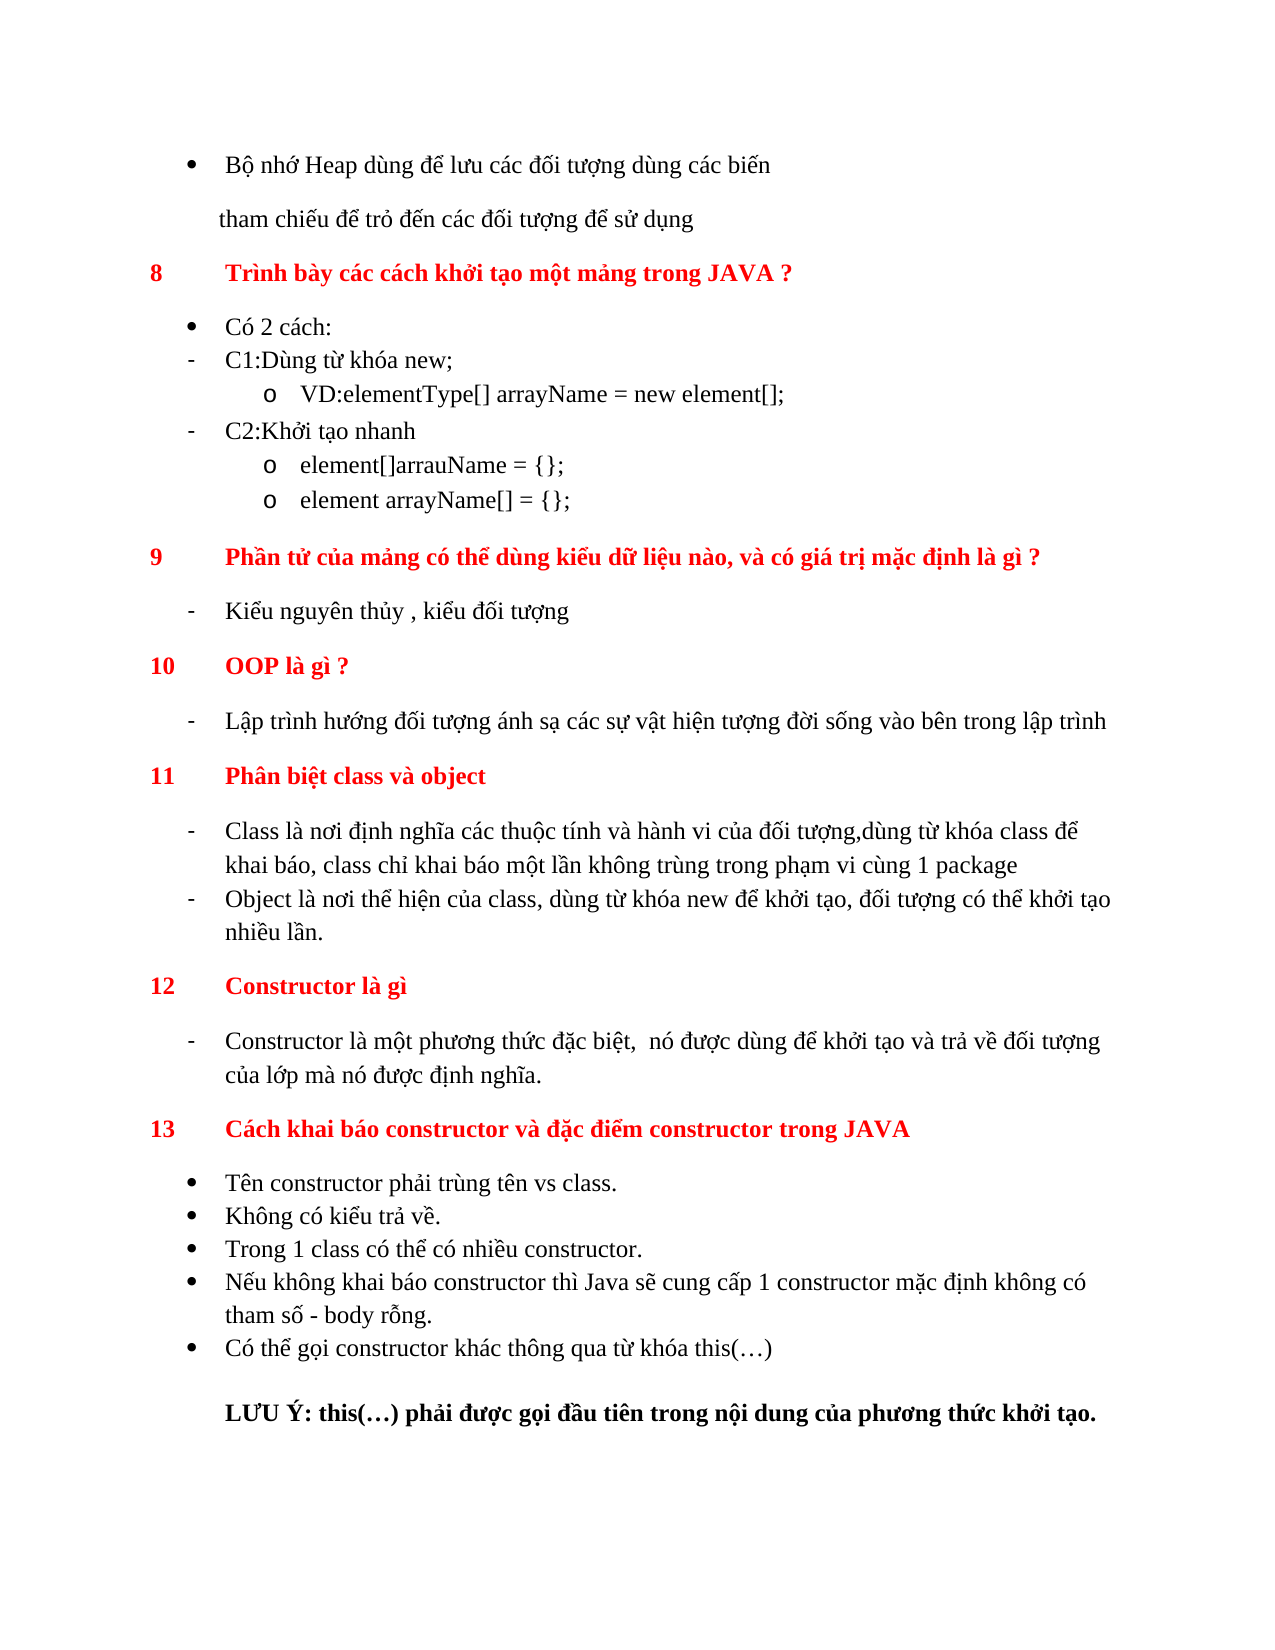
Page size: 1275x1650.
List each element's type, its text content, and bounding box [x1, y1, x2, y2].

text 11 Phân biệt class và object [150, 761, 1125, 790]
list Class là nơi định nghĩa các thuộc tính và hành vi của đối tượng,dùng từ khóa class để khai báo, class chỉ khai báo một lần không trùng trong phạm vi cùng 1 package [187, 815, 1125, 878]
text tham chiếu để trỏ đến các đối tượng để sử dụng [150, 204, 1125, 233]
list Trong 1 class có thể có nhiều constructor. [187, 1234, 1125, 1262]
list LƯU Ý: this(…) phải được gọi đầu tiên trong nội dung của phương thức khởi tạo. [225, 1398, 1125, 1427]
text 9 Phần tử của mảng có thể dùng kiểu dữ liệu nào, và có giá trị mặc định là gì ? [150, 542, 1125, 570]
list Object là nơi thể hiện của class, dùng từ khóa new để khởi tạo, đối tượng có thể khởi tạo nhiều lần. [187, 883, 1125, 946]
list Có thể gọi constructor khác thông qua từ khóa this(…) [187, 1333, 1125, 1394]
list Có 2 cách: [187, 312, 1125, 340]
list Nếu không khai báo constructor thì Java sẽ cung cấp 1 constructor mặc định không có tham số - body rỗng. [187, 1267, 1125, 1328]
list C2:Khởi tạo nhanh [187, 415, 1125, 446]
list element arrayName[] = {}; [262, 485, 1125, 516]
list element[]arrauName = {}; [262, 450, 1125, 481]
list Constructor là một phương thức đặc biệt, nó được dùng để khởi tạo và trả về đối tượng của lớp mà nó được định nghĩa. [187, 1025, 1125, 1089]
list Bộ nhớ Heap dùng để lưu các đối tượng dùng các biến [187, 150, 1125, 179]
text 8 Trình bày các cách khởi tạo một mảng trong JAVA ? [150, 258, 1125, 286]
text 13 Cách khai báo constructor và đặc điểm constructor trong JAVA [150, 1114, 1125, 1143]
list Tên constructor phải trùng tên vs class. [187, 1168, 1125, 1196]
list C1:Dùng từ khóa new; [187, 344, 1125, 375]
list Lập trình hướng đối tượng ánh sạ các sự vật hiện tượng đời sống vào bên trong lập trình [187, 705, 1125, 736]
list Kiểu nguyên thủy , kiểu đối tượng [187, 596, 1125, 626]
text 10 OOP là gì ? [150, 651, 1125, 680]
list VD:elementType[] arrayName = new element[]; [262, 379, 1125, 410]
list Không có kiểu trả về. [187, 1201, 1125, 1229]
text 12 Constructor là gì [150, 971, 1125, 1000]
